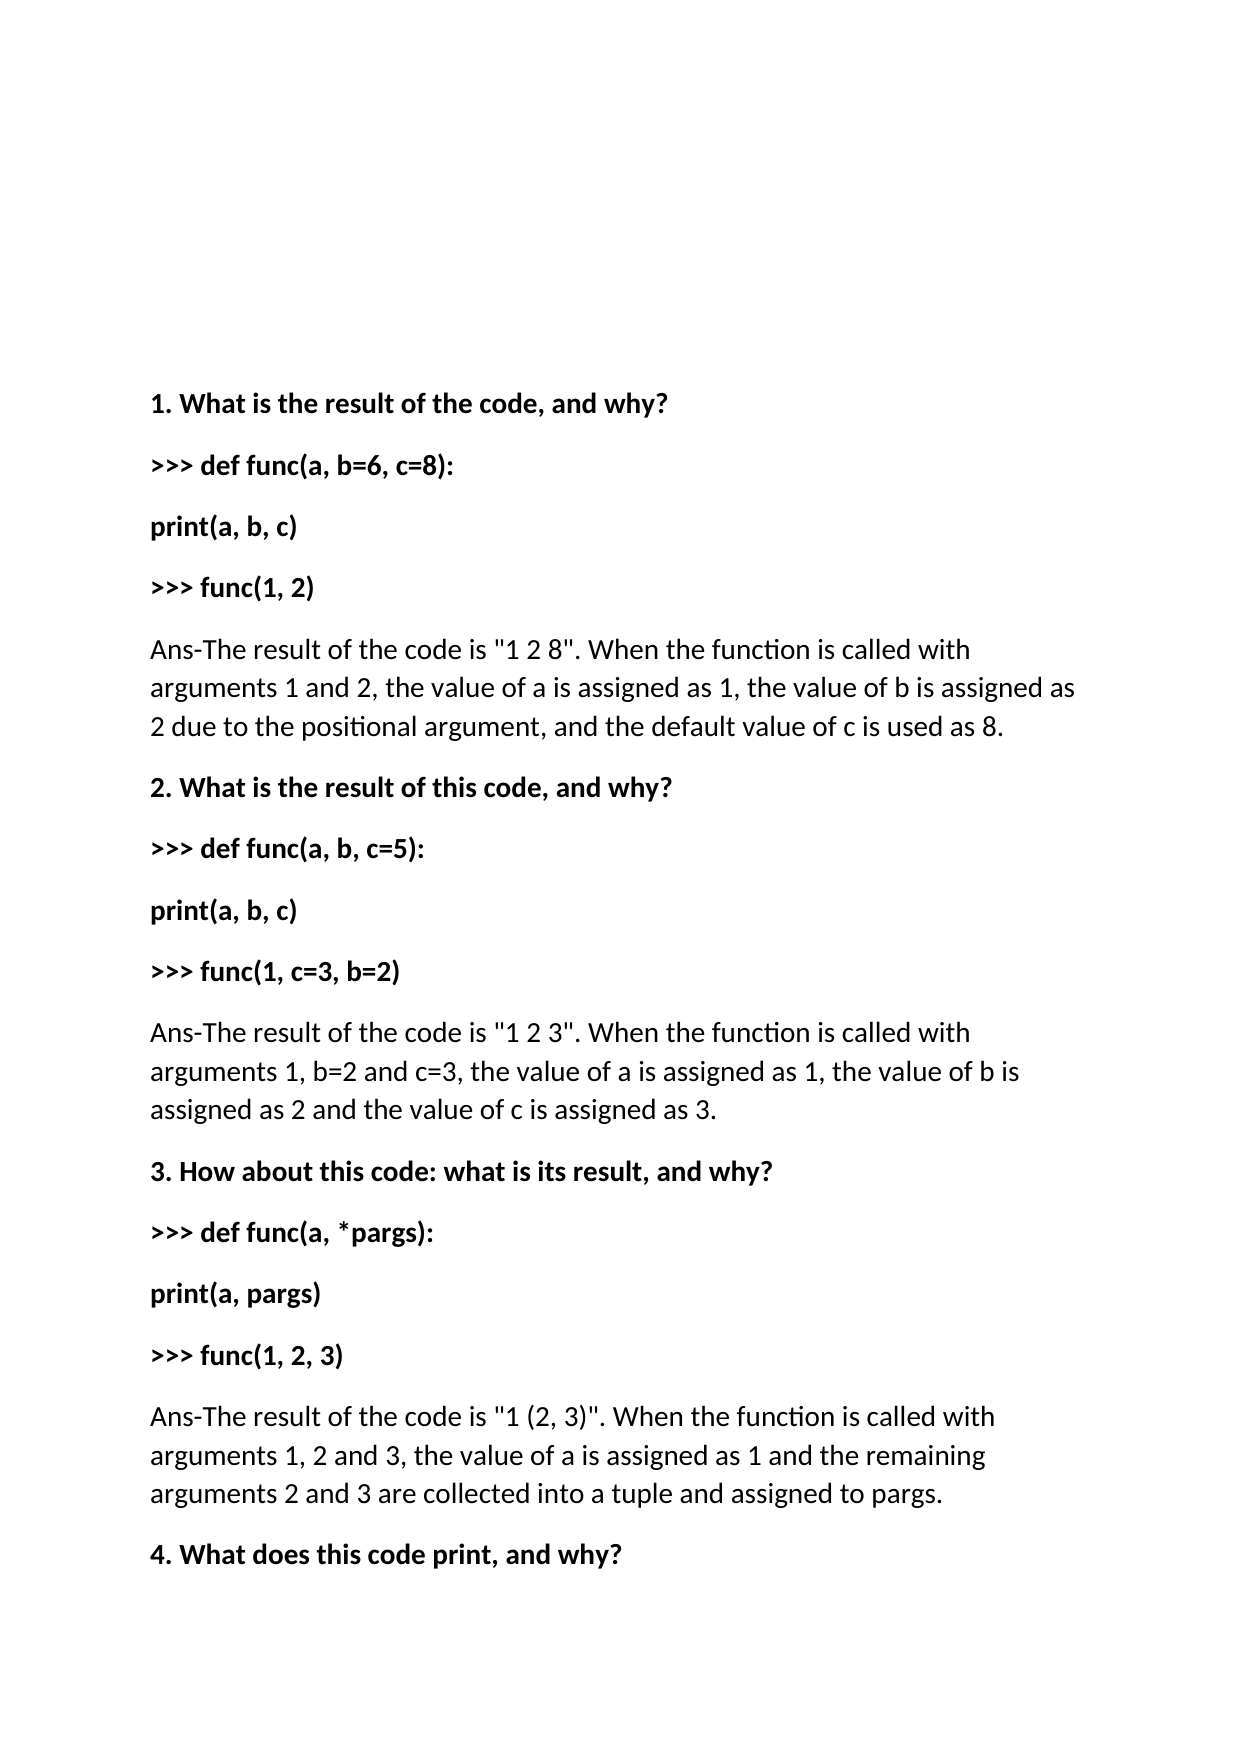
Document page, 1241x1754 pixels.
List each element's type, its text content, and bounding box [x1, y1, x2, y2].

text >>> def func(a, b, c=5): [150, 830, 1090, 866]
text >>> def func(a, b=6, c=8): [150, 447, 1090, 482]
text >>> func(1, 2) [150, 569, 1090, 605]
text print(a, b, c) [150, 508, 1090, 544]
text Ans-The result of the code is "1 (2, 3)". When the function is called with arguments 1, 2 and 3, the value of a is assigned as 1 and the remaining arguments 2 and 3 are collected into a tuple and assigned to pargs. [150, 1398, 1090, 1511]
text 3. How about this code: what is its result, and why? [150, 1153, 1090, 1188]
text print(a, b, c) [150, 892, 1090, 927]
text >>> def func(a, *pargs): [150, 1214, 1090, 1250]
text print(a, pargs) [150, 1275, 1090, 1311]
text >>> func(1, c=3, b=2) [150, 953, 1090, 989]
text >>> func(1, 2, 3) [150, 1337, 1090, 1372]
text Ans-The result of the code is "1 2 3". When the function is called with arguments 1, b=2 and c=3, the value of a is assigned as 1, the value of b is assigned as 2 and the value of c is assigned as 3. [150, 1014, 1090, 1127]
text 1. What is the result of the code, and why? [150, 385, 1090, 421]
text Ans-The result of the code is "1 2 8". When the function is called with arguments 1 and 2, the value of a is assigned as 1, the value of b is assigned as 2 due to the positional argument, and the default value of c is used as 8. [150, 631, 1090, 743]
text 4. What does this code print, and why? [150, 1536, 1090, 1572]
text 2. What is the result of this code, and why? [150, 769, 1090, 805]
